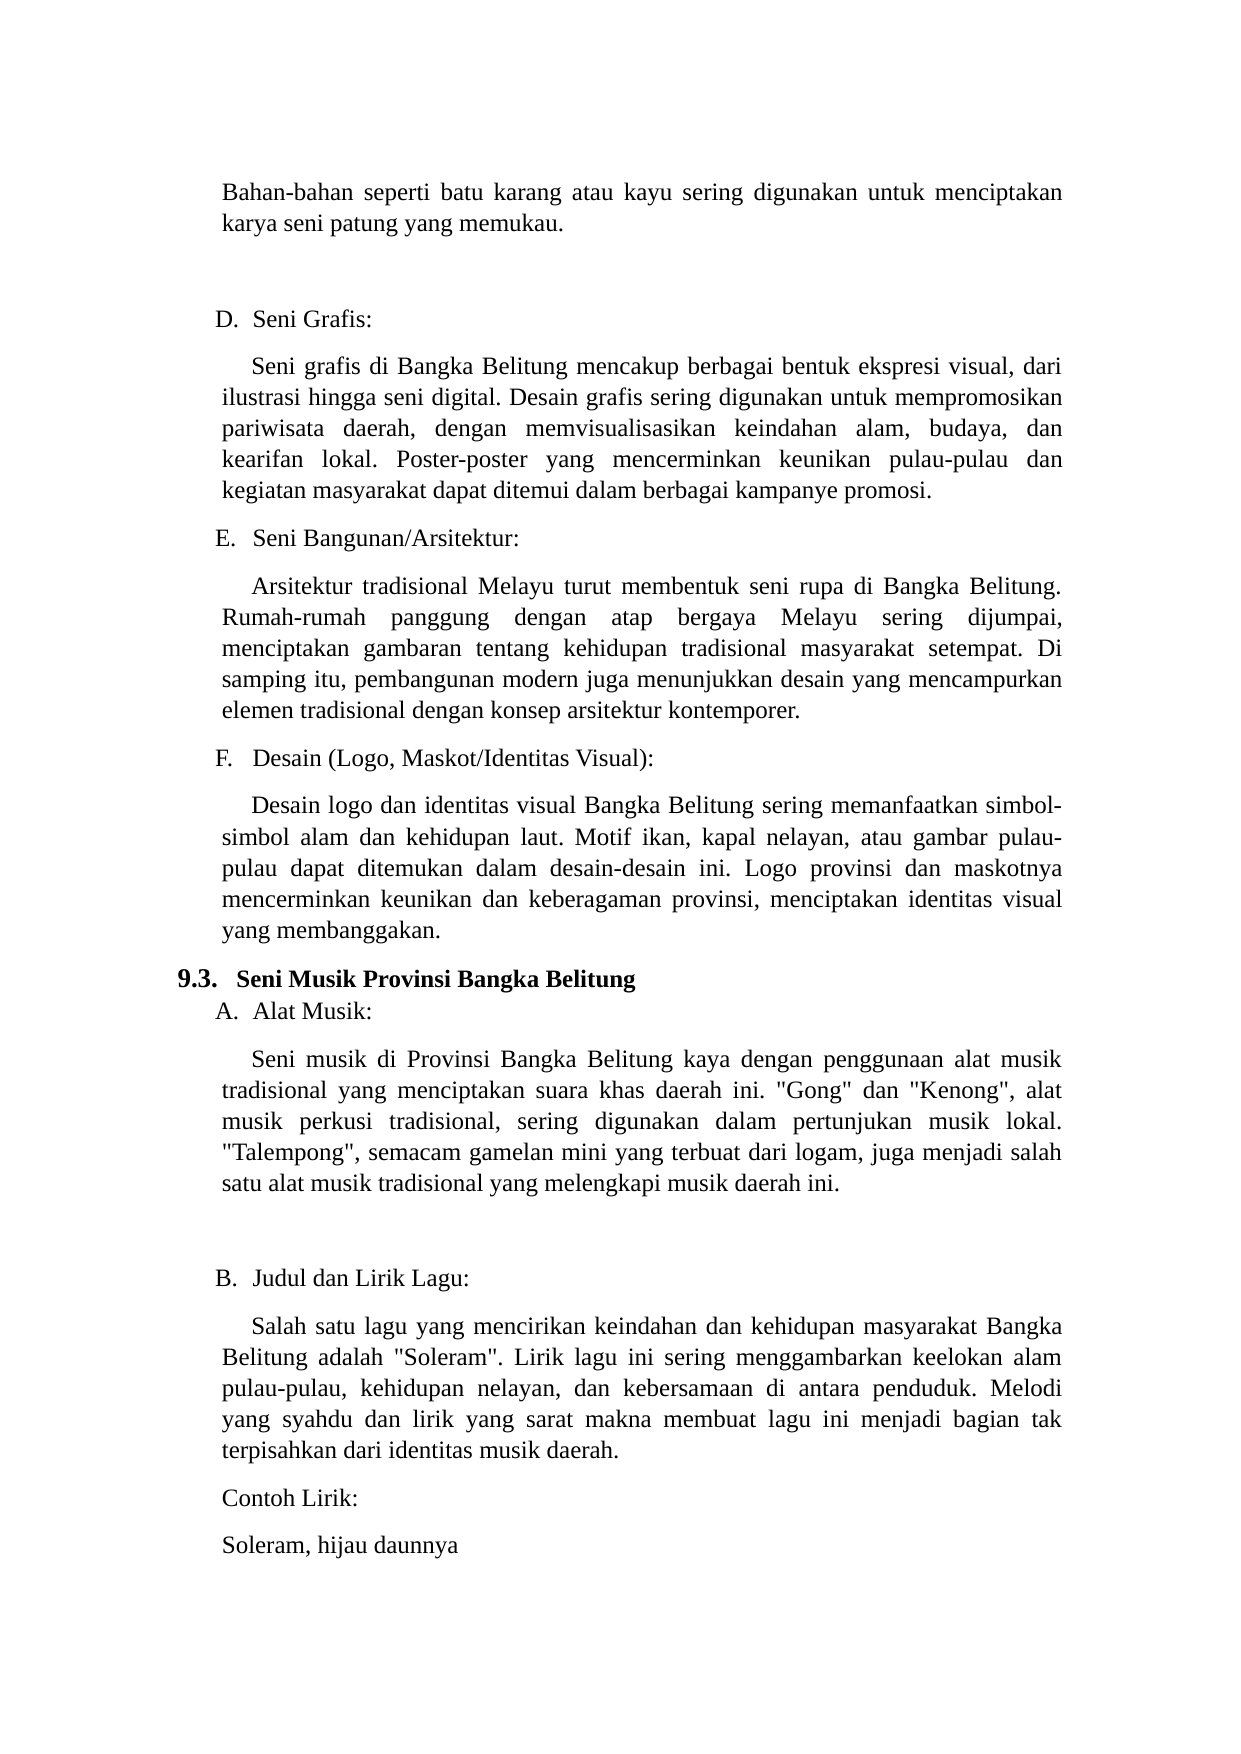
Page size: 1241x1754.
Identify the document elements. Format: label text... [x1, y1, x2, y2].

text Contoh Lirik: [222, 1483, 1063, 1512]
text Arsitektur tradisional Melayu turut membentuk seni rupa di Bangka Belitung. Rumah-rumah panggung dengan atap bergaya Melayu sering dijumpai, menciptakan gambaran tentang kehidupan tradisional masyarakat setempat. Di samping itu, pembangunan modern juga menunjukkan desain yang mencampurkan elemen tradisional dengan konsep arsitektur kontemporer. [222, 571, 1063, 724]
text Desain logo dan identitas visual Bangka Belitung sering memanfaatkan simbol-simbol alam dan kehidupan laut. Motif ikan, kapal nelayan, atau gambar pulau-pulau dapat ditemukan dalam desain-desain ini. Logo provinsi dan maskotnya mencerminkan keunikan dan keberagaman provinsi, menciptakan identitas visual yang membanggakan. [222, 791, 1063, 943]
text Salah satu lagu yang mencirikan keindahan dan kehidupan masyarakat Bangka Belitung adalah "Soleram". Lirik lagu ini sering menggambarkan keelokan alam pulau-pulau, kehidupan nelayan, dan kebersamaan di antara penduduk. Melodi yang syahdu dan lirik yang sarat makna membuat lagu ini menjadi bagian tak terpisahkan dari identitas musik daerah. [222, 1311, 1063, 1464]
text Seni musik di Provinsi Bangka Belitung kaya dengan penggunaan alat musik tradisional yang menciptakan suara khas daerah ini. "Gong" dan "Kenong", alat musik perkusi tradisional, sering digunakan dalam pertunjukan musik lokal. "Talempong", semacam gamelan mini yang terbuat dari logam, juga menjadi salah satu alat musik tradisional yang melengkapi musik daerah ini. [222, 1044, 1063, 1197]
list Judul dan Lirik Lagu: [215, 1263, 1063, 1292]
text Seni grafis di Bangka Belitung mencakup berbagai bentuk ekspresi visual, dari ilustrasi hingga seni digital. Desain grafis sering digunakan untuk mempromosikan pariwisata daerah, dengan memvisualisasikan keindahan alam, budaya, dan kearifan lokal. Poster-poster yang mencerminkan keunikan pulau-pulau dan kegiatan masyarakat dapat ditemui dalam berbagai kampanye promosi. [222, 351, 1063, 504]
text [222, 177, 1063, 237]
list Desain (Logo, Maskot/Identitas Visual): [215, 743, 1063, 772]
list Seni Grafis: [215, 304, 1063, 332]
text Soleram, hijau daunnya [222, 1531, 1063, 1559]
list Alat Musik: [215, 996, 1063, 1025]
subtitle Seni Musik Provinsi Bangka Belitung [177, 962, 1063, 993]
list Seni Bangunan/Arsitektur: [215, 523, 1063, 552]
